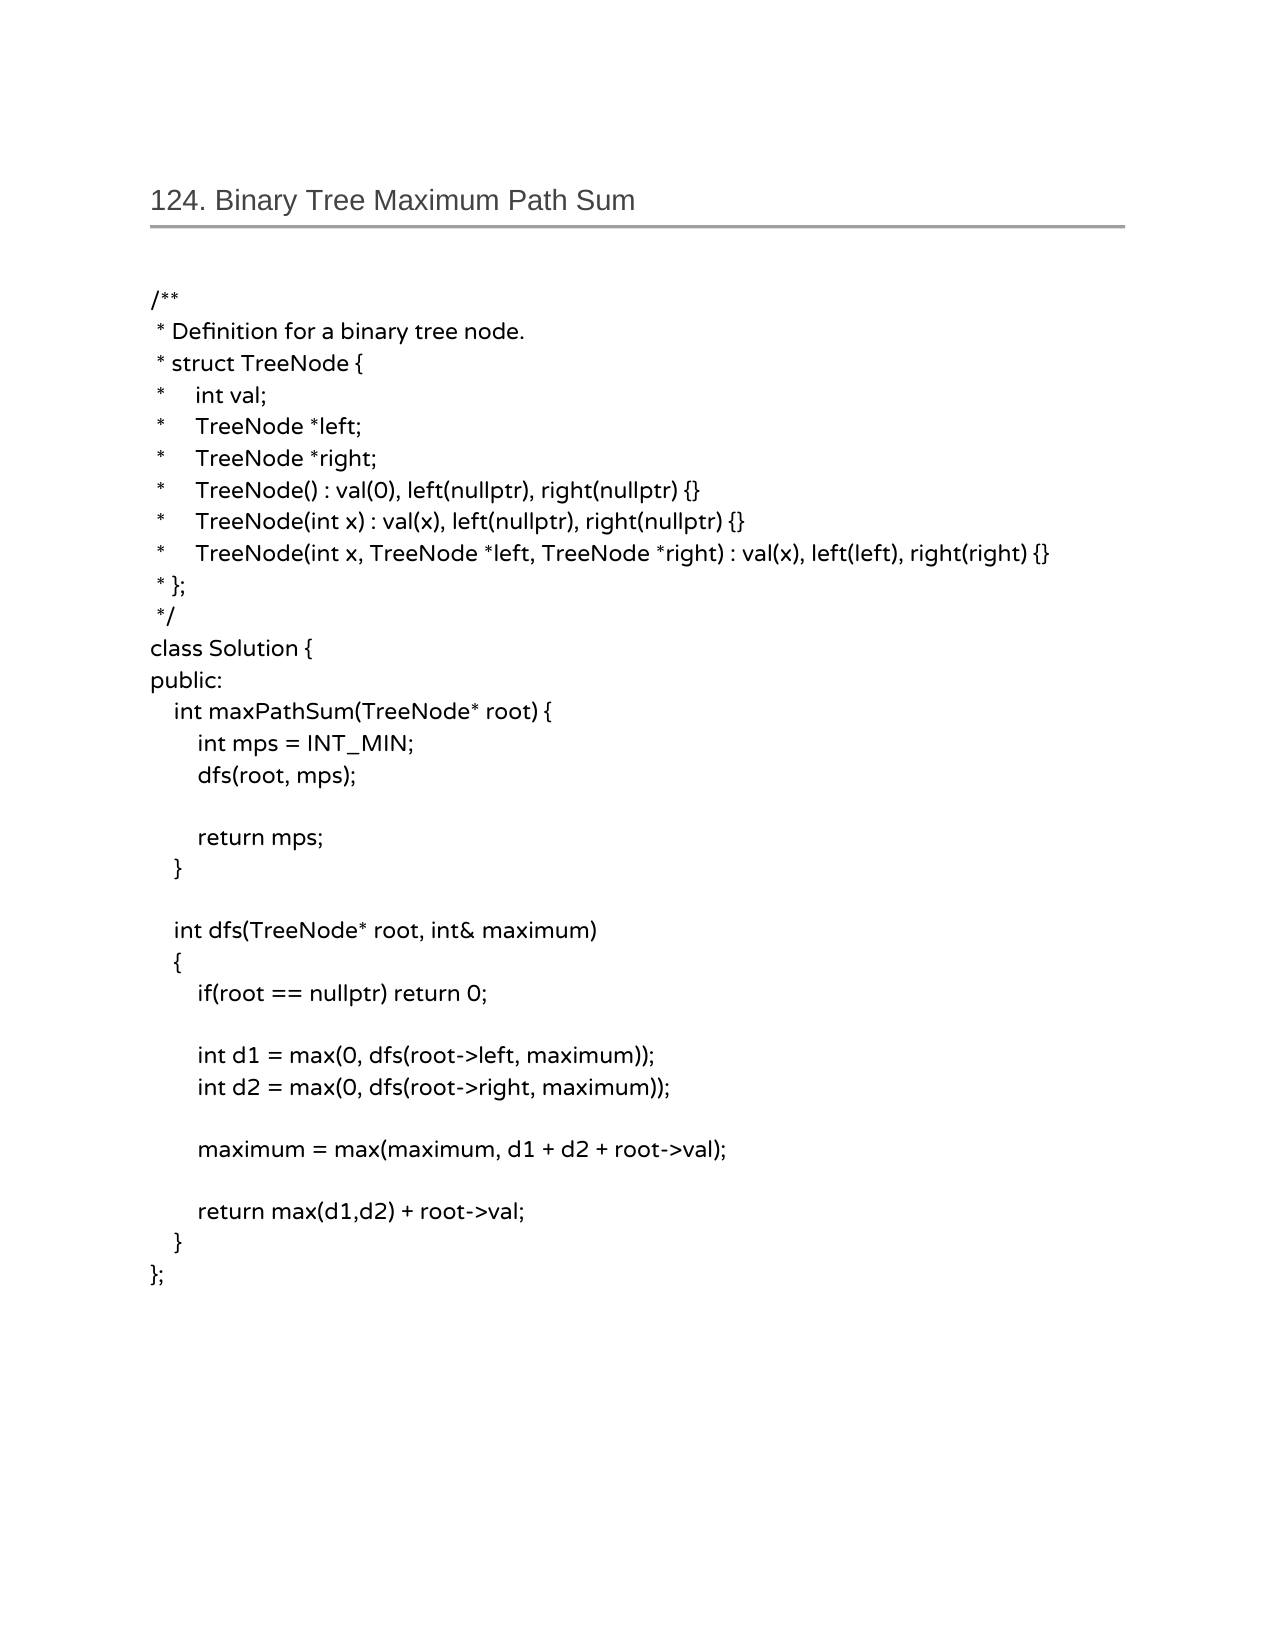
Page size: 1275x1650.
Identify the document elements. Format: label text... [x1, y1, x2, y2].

text { [150, 949, 1125, 977]
text * TreeNode *left; [150, 414, 1125, 441]
text }; [150, 1261, 1125, 1289]
text int dfs(TreeNode* root, int& maximum) [150, 917, 1125, 945]
text dfs(root, mps); [150, 762, 1125, 790]
text * }; [150, 572, 1125, 600]
text * Definition for a binary tree node. [150, 319, 1125, 346]
text int d1 = max(0, dfs(root->left, maximum)); [150, 1043, 1125, 1070]
text maximum = max(maximum, d1 + d2 + root->val); [150, 1136, 1125, 1164]
text * int val; [150, 382, 1125, 410]
text } [150, 856, 1125, 883]
text public: [150, 667, 1125, 695]
text * TreeNode(int x, TreeNode *left, TreeNode *right) : val(x), left(left), right(right) {} [150, 540, 1125, 568]
text int maxPathSum(TreeNode* root) { [150, 699, 1125, 726]
text } [150, 1230, 1125, 1257]
text return max(d1,d2) + root->val; [150, 1198, 1125, 1226]
text */ [150, 604, 1125, 631]
text class Solution { [150, 635, 1125, 663]
text if(root == nullptr) return 0; [150, 981, 1125, 1008]
text return mps; [150, 824, 1125, 852]
text * TreeNode(int x) : val(x), left(nullptr), right(nullptr) {} [150, 509, 1125, 536]
text /** [150, 287, 1125, 315]
subtitle 124. Binary Tree Maximum Path Sum [150, 183, 1125, 217]
text * TreeNode *right; [150, 445, 1125, 473]
text int d2 = max(0, dfs(root->right, maximum)); [150, 1074, 1125, 1102]
text * struct TreeNode { [150, 350, 1125, 378]
text * TreeNode() : val(0), left(nullptr), right(nullptr) {} [150, 477, 1125, 505]
text int mps = INT_MIN; [150, 730, 1125, 758]
